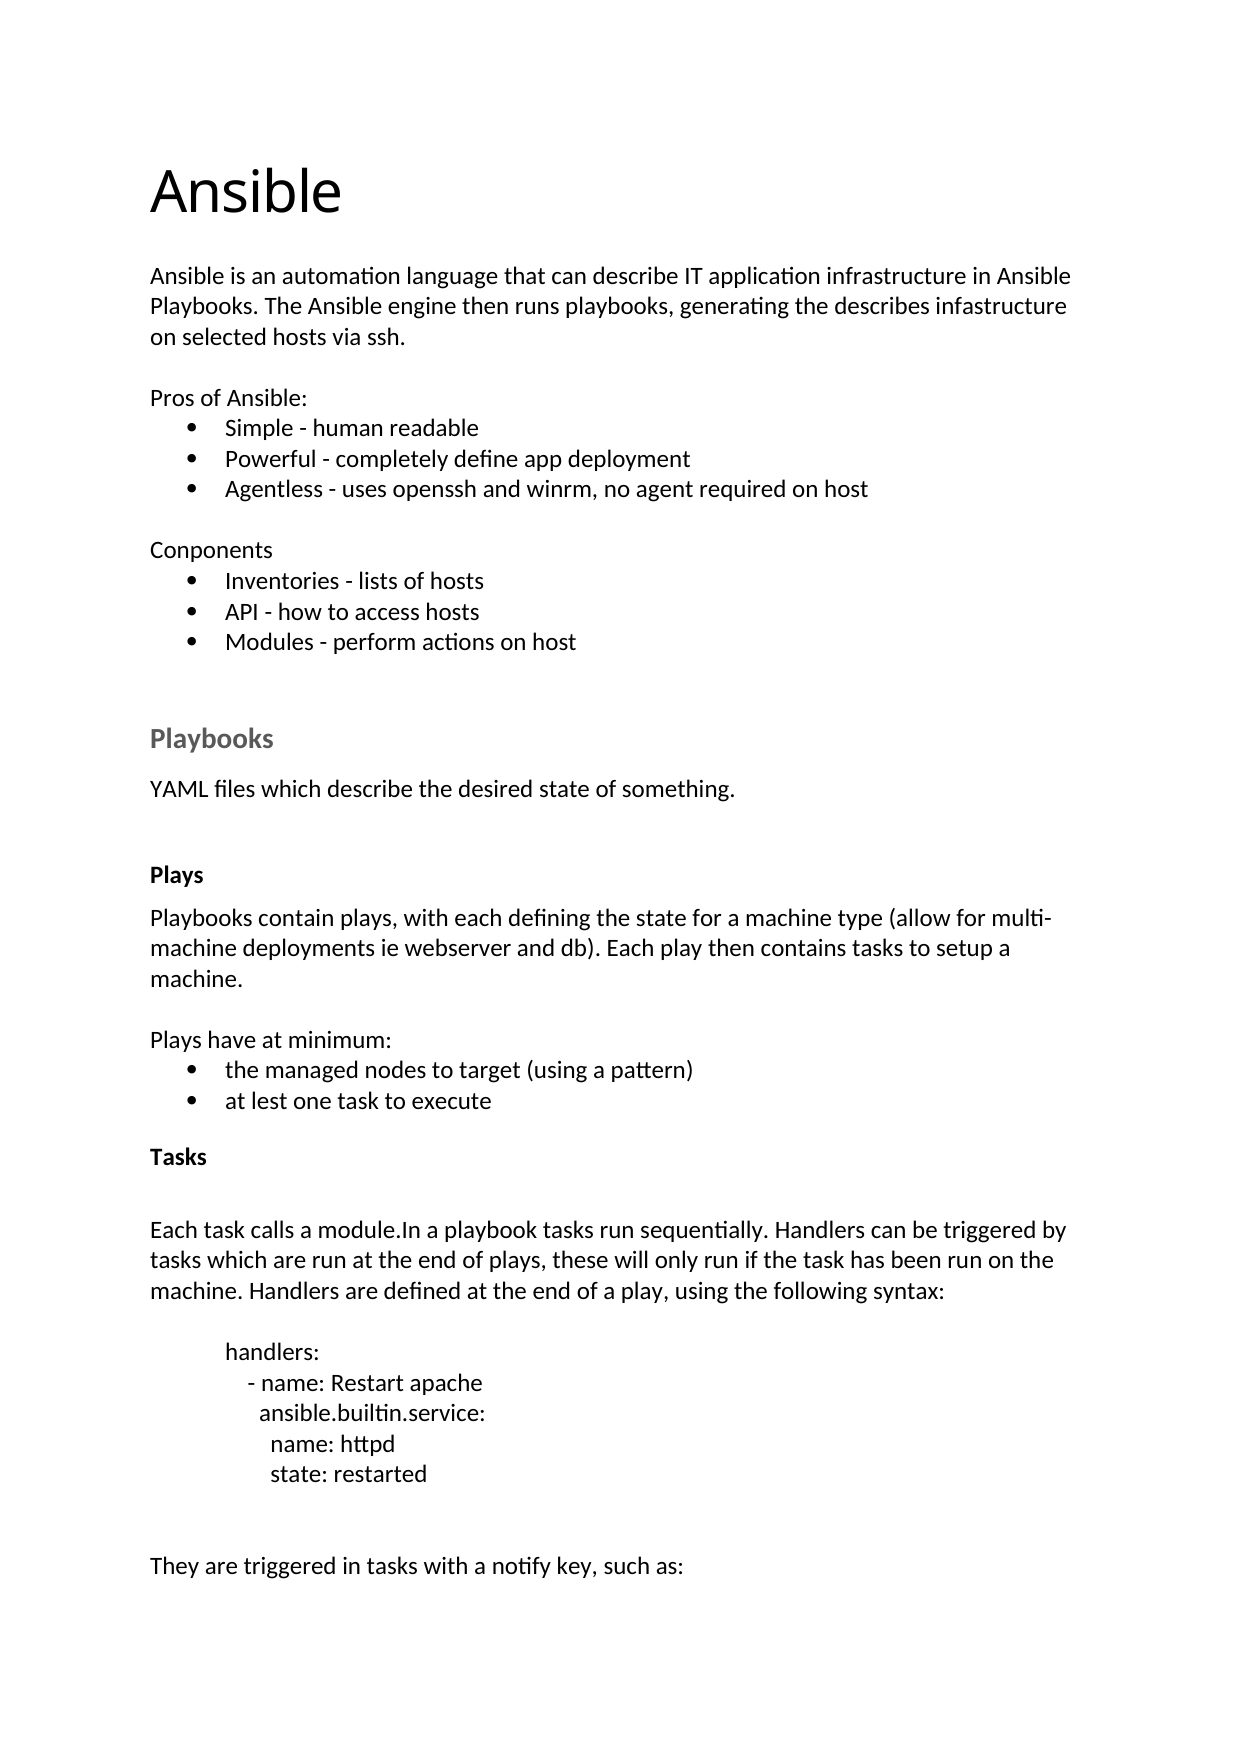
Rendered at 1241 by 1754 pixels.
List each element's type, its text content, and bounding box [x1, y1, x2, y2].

list Modules - perform actions on host [187, 626, 1090, 657]
list Agentless - uses openssh and winrm, no agent required on host [187, 474, 1090, 504]
subtitle Tasks [150, 1141, 1090, 1171]
text YAML files which describe the desired state of something. [150, 773, 1090, 803]
list API - how to access hosts [187, 596, 1090, 626]
text They are triggered in tasks with a notify key, such as: [150, 1550, 1090, 1580]
list the managed nodes to target (using a pattern) [187, 1054, 1090, 1085]
text Conponents [150, 535, 1090, 565]
text state: restarted [225, 1458, 1090, 1489]
list Powerful - completely define app deployment [187, 443, 1090, 474]
list Inventories - lists of hosts [187, 565, 1090, 596]
text - name: Restart apache [225, 1367, 1090, 1397]
text ansible.builtin.service: [225, 1397, 1090, 1428]
list Simple - human readable [187, 413, 1090, 443]
text Ansible is an automation language that can describe IT application infrastructure in Ansible Playbooks. The Ansible engine then runs playbooks, generating the describes infastructure on selected hosts via ssh. [150, 260, 1090, 352]
list at lest one task to execute [187, 1085, 1090, 1116]
text handlers: [225, 1336, 1090, 1367]
subtitle Playbooks [150, 721, 1090, 756]
subtitle Plays [150, 859, 1090, 889]
text Plays have at minimum: [150, 1024, 1090, 1054]
text Playbooks contain plays, with each defining the state for a machine type (allow for multi-machine deployments ie webserver and db). Each play then contains tasks to setup a machine. [150, 902, 1090, 993]
text Each task calls a module.In a playbook tasks run sequentially. Handlers can be triggered by tasks which are run at the end of plays, these will only run if the task has been run on the machine. Handlers are defined at the end of a play, using the following syntax: [150, 1214, 1090, 1306]
text Pros of Ansible: [150, 382, 1090, 413]
title Ansible [150, 150, 1090, 229]
text name: httpd [225, 1428, 1090, 1458]
